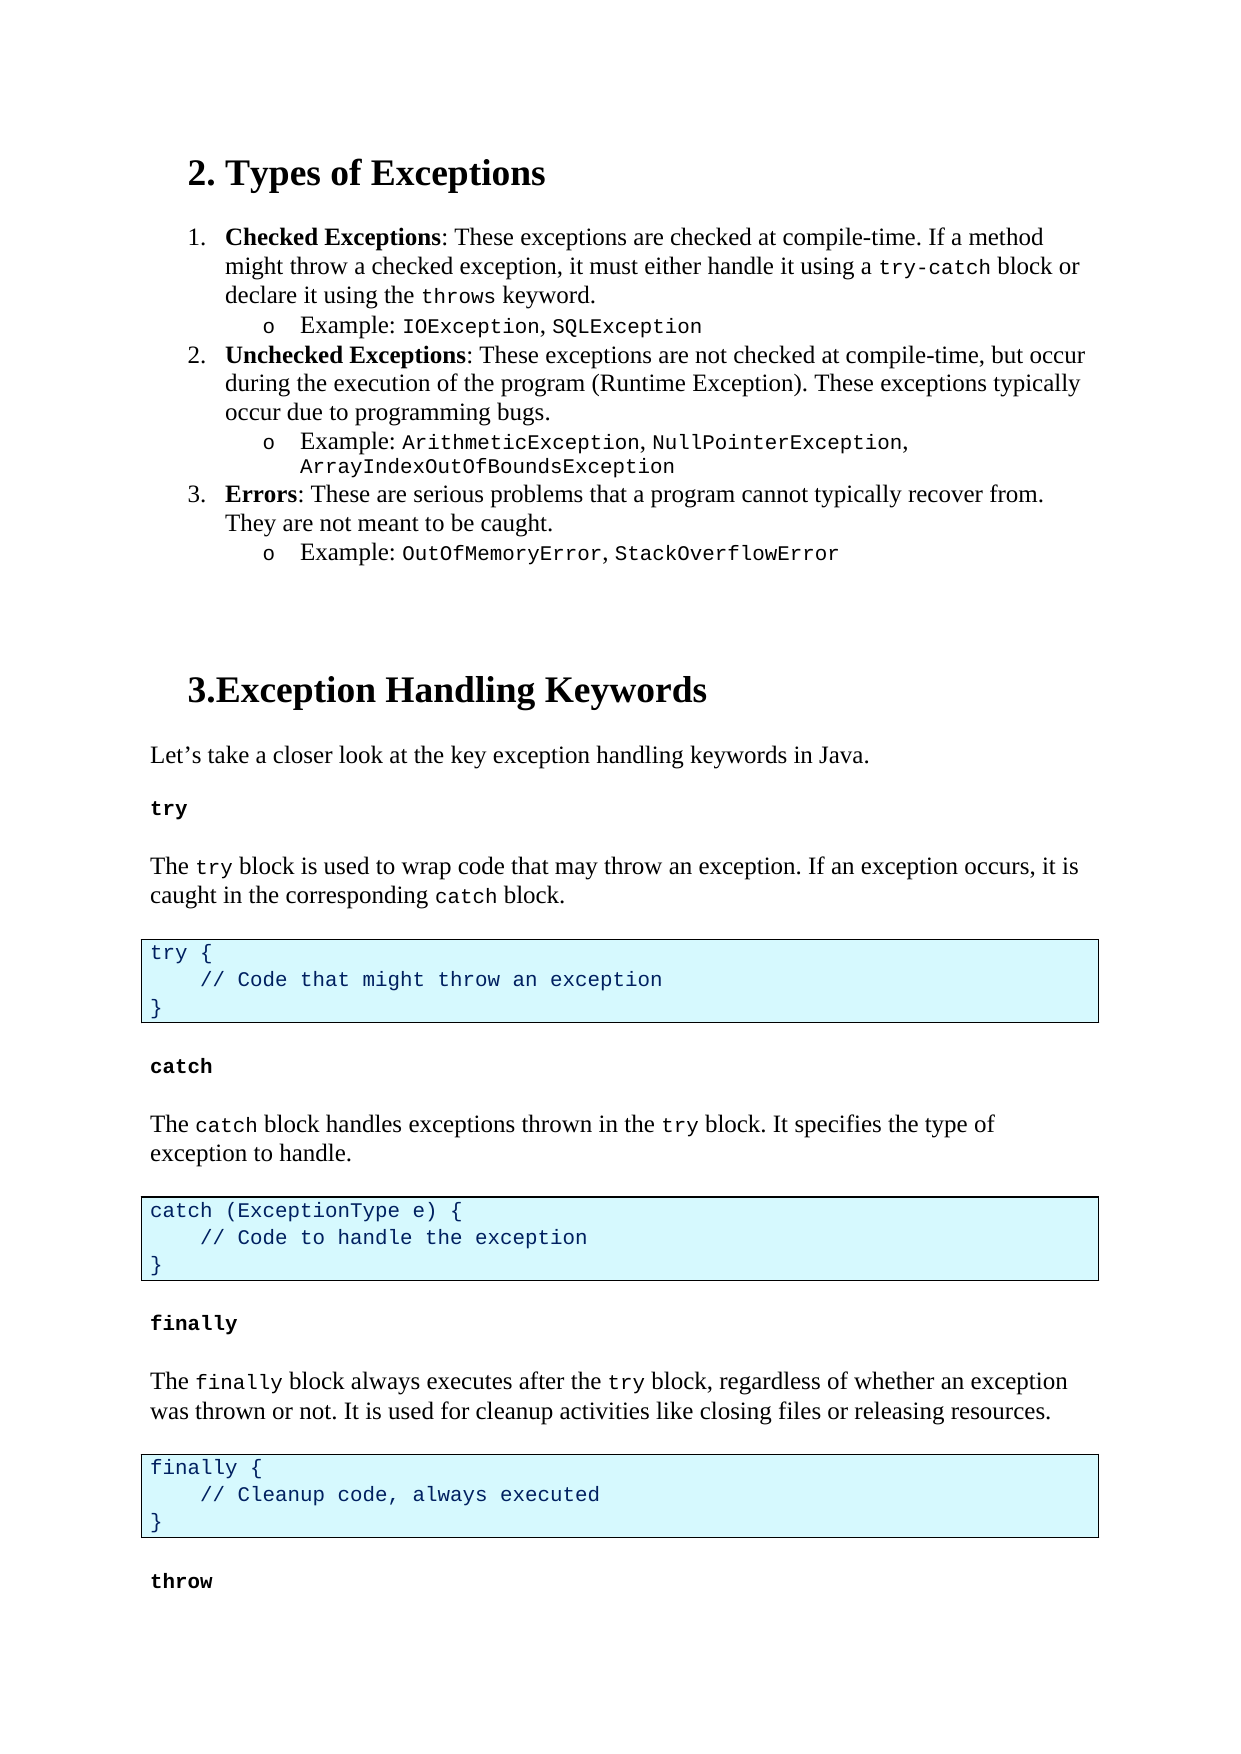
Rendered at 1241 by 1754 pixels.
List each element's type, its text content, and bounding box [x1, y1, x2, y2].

list Unchecked Exceptions: These exceptions are not checked at compile-time, but occur during the execution of the program (Runtime Exception). These exceptions typically occur due to programming bugs. [187, 340, 1090, 426]
text The finally block always executes after the try block, regardless of whether an exception was thrown or not. It is used for cleanup activities like closing files or releasing resources. [150, 1366, 1090, 1424]
text } [142, 993, 1098, 1022]
list Example: ArithmeticException, NullPointerException, ArrayIndexOutOfBoundsException [262, 426, 1090, 479]
list Types of Exceptions [187, 150, 1090, 193]
text } [142, 1508, 1098, 1537]
text finally { [142, 1455, 1098, 1481]
text Let’s take a closer look at the key exception handling keywords in Java. [150, 740, 1090, 769]
list Checked Exceptions: These exceptions are checked at compile-time. If a method might throw a checked exception, it must either handle it using a try-catch block or declare it using the throws keyword. [187, 222, 1090, 310]
text // Code to handle the exception [142, 1224, 1098, 1250]
text catch (ExceptionType e) { [142, 1198, 1098, 1223]
text throw [150, 1571, 1090, 1594]
list Errors: These are serious problems that a program cannot typically recover from. They are not meant to be caught. [187, 479, 1090, 537]
text try [150, 798, 1090, 822]
text // Code that might throw an exception [142, 966, 1098, 993]
list Example: OutOfMemoryError, StackOverflowError [262, 537, 1090, 566]
list Example: IOException, SQLException [262, 310, 1090, 340]
text catch [150, 1056, 1090, 1080]
text finally [150, 1313, 1090, 1337]
text // Cleanup code, always executed [142, 1481, 1098, 1508]
text 3.Exception Handling Keywords [187, 668, 1090, 711]
text The catch block handles exceptions thrown in the try block. It specifies the type of exception to handle. [150, 1109, 1090, 1167]
text The try block is used to wrap code that may throw an exception. If an exception occurs, it is caught in the corresponding catch block. [150, 851, 1090, 910]
text } [142, 1251, 1098, 1280]
text try { [142, 940, 1098, 966]
